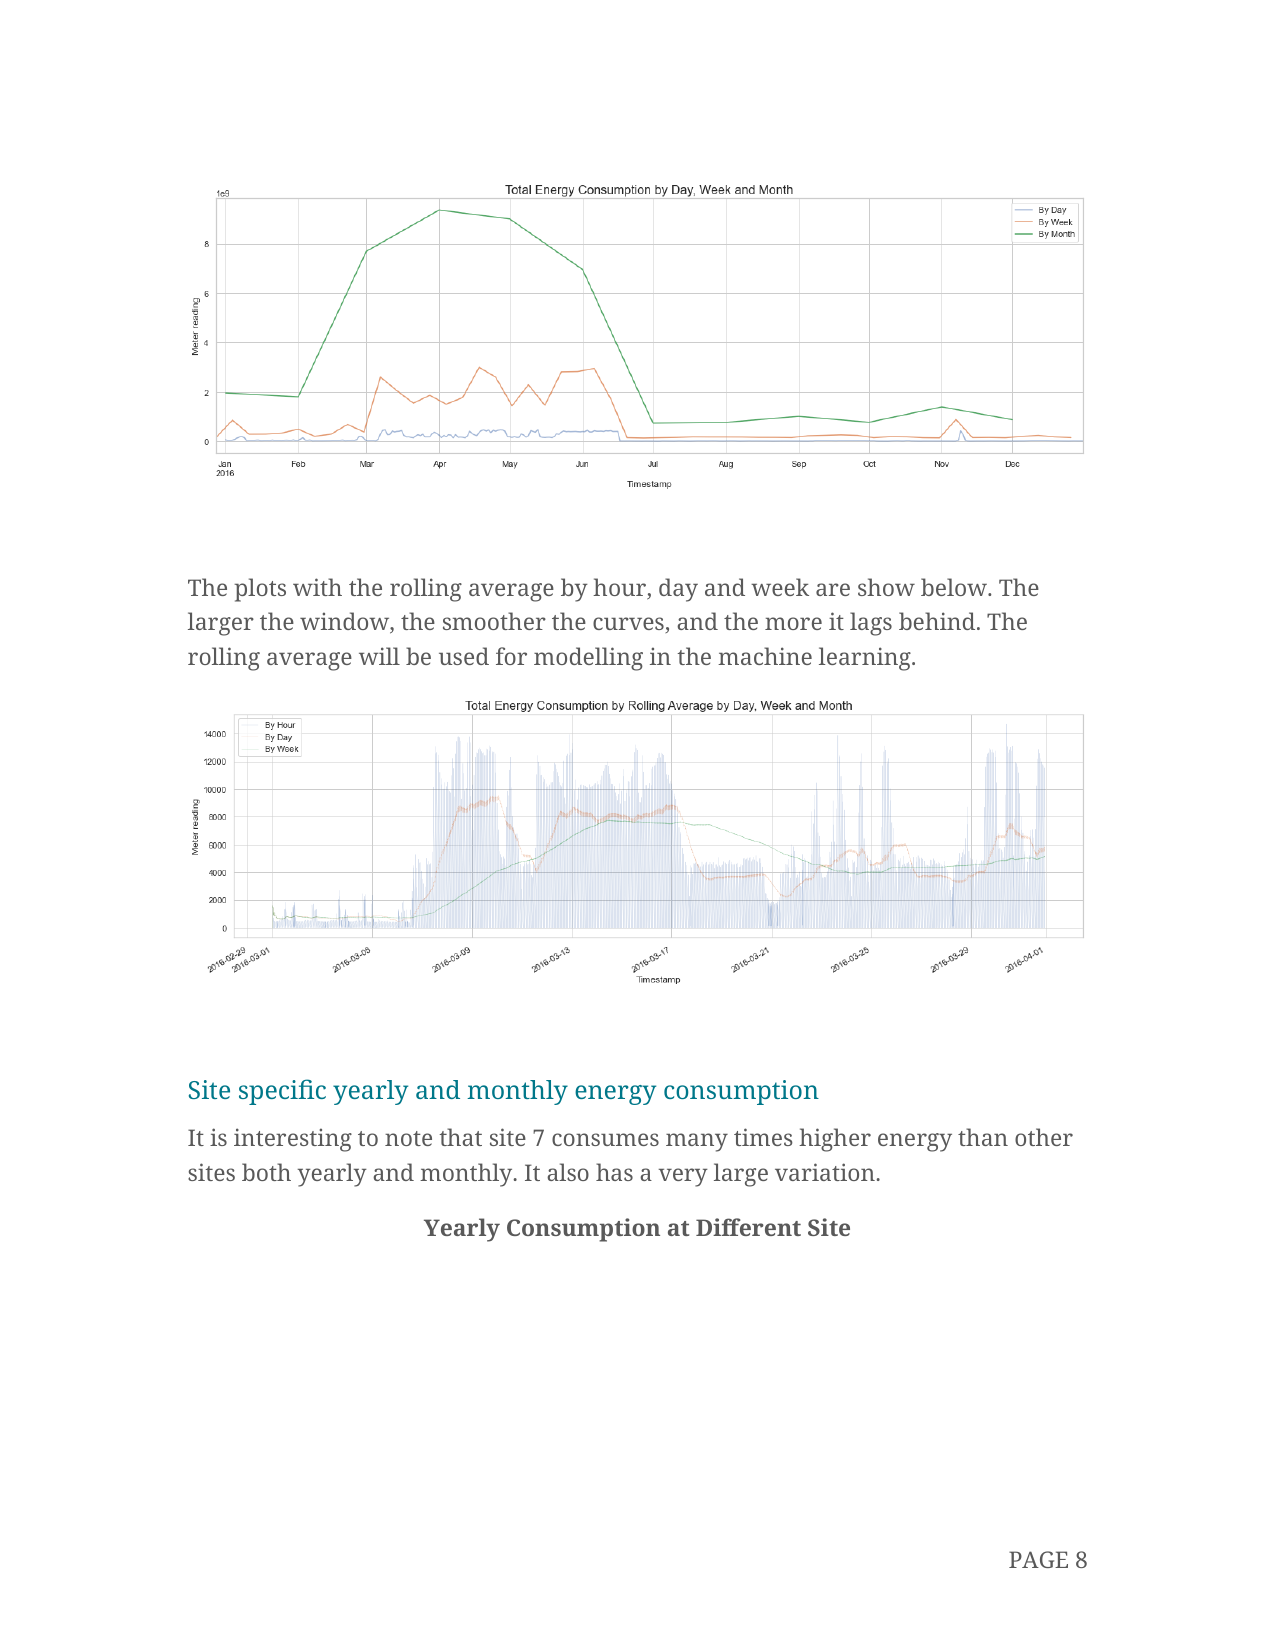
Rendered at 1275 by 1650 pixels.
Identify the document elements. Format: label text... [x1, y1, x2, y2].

text It is interesting to note that site 7 consumes many times higher energy than other sites both yearly and monthly. It also has a very large variation. [187, 1122, 1087, 1188]
picture [187, 180, 1088, 493]
text Yearly Consumption at Different Site [187, 1212, 1087, 1243]
picture [187, 695, 1088, 989]
text The plots with the rolling average by hour, day and week are show below. The larger the window, the smoother the curves, and the more it lags behind. The rolling average will be used for modelling in the machine learning. [187, 572, 1087, 672]
subtitle Site specific yearly and monthly energy consumption [187, 1072, 1087, 1106]
